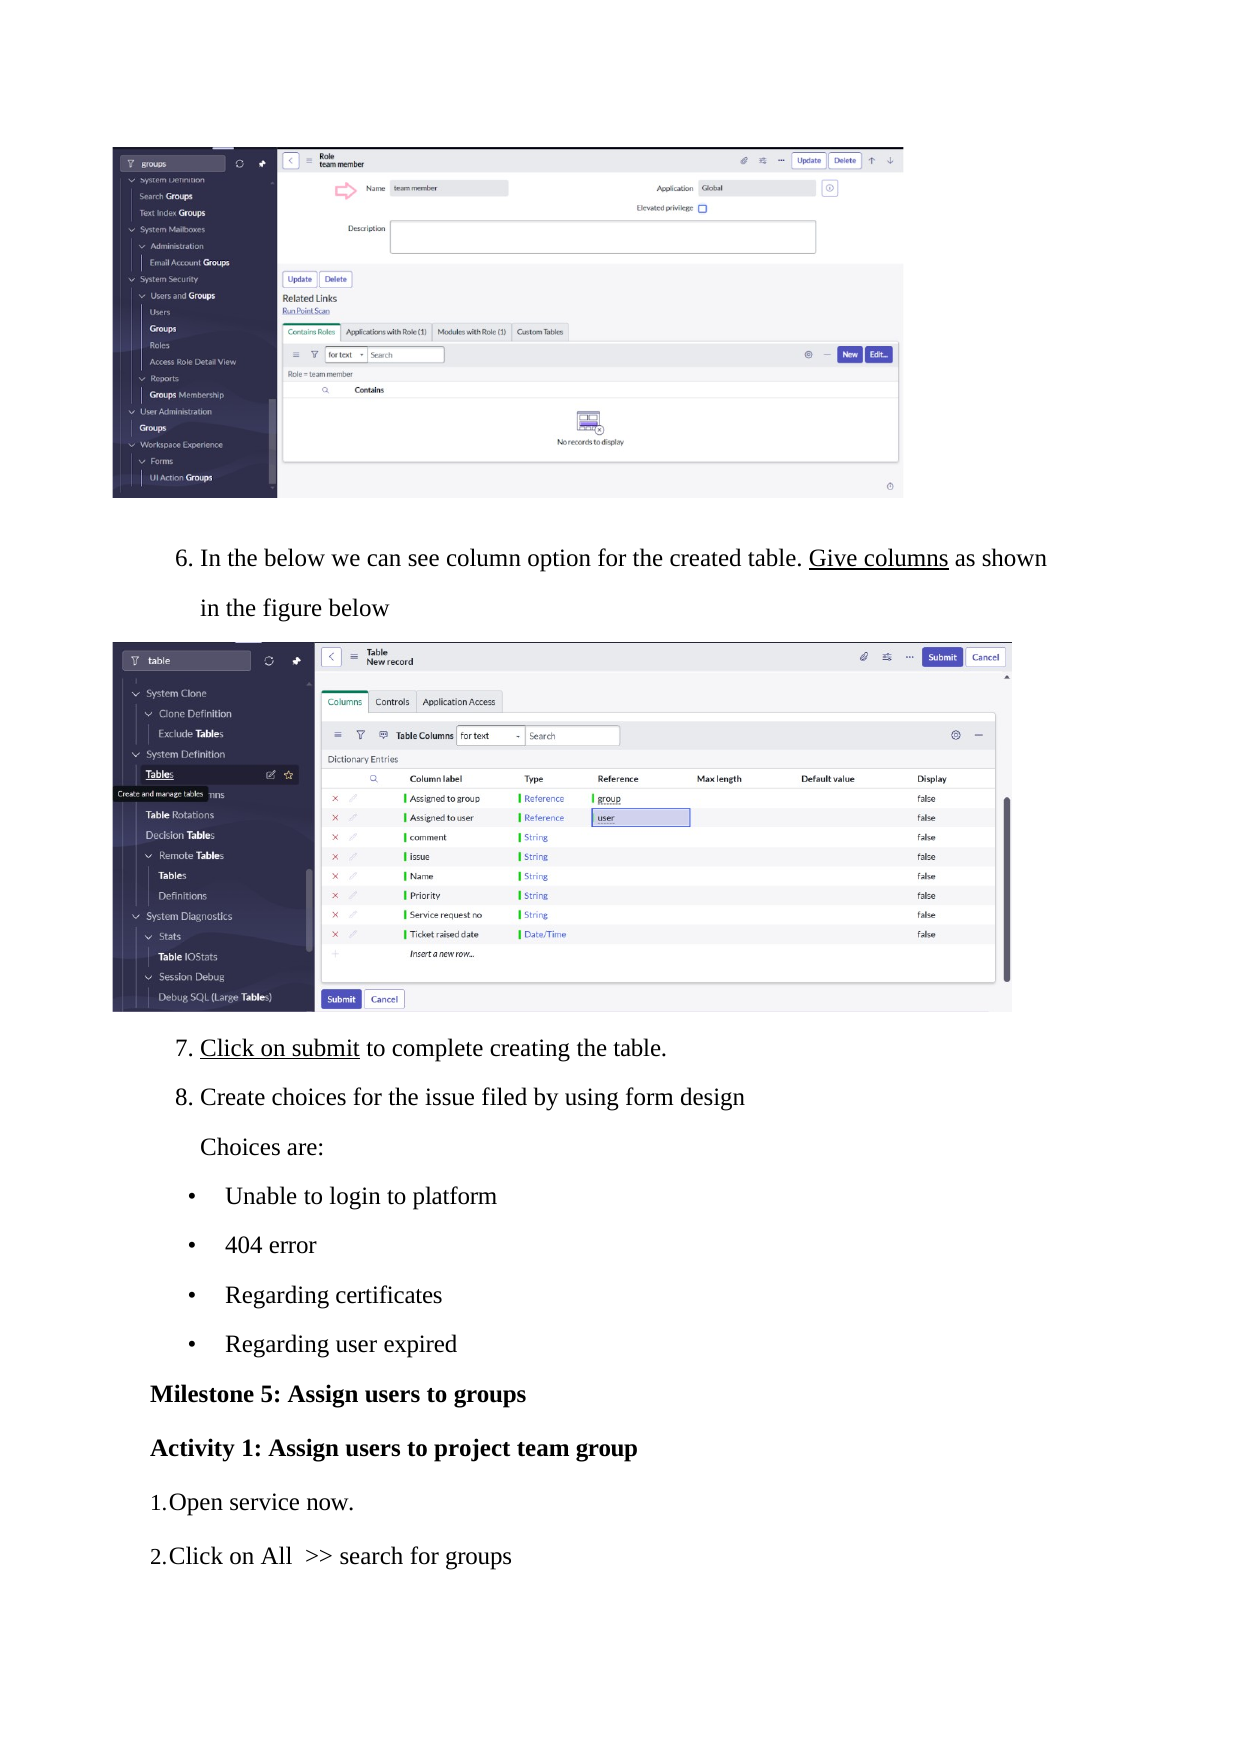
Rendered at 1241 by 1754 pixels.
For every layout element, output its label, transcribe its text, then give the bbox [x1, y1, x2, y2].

list Click on All >> search for groups [150, 1541, 1093, 1569]
subtitle Milestone 5: Assign users to groups [150, 1379, 1093, 1408]
text Activity 1: Assign users to project team group [150, 1433, 1093, 1462]
list Regarding certificates [187, 1280, 1093, 1309]
list Click on submit to complete creating the table. [175, 1033, 1093, 1061]
list Regarding user expired [187, 1329, 1093, 1358]
list Open service now. [150, 1487, 1093, 1516]
list Unable to login to platform [187, 1181, 1093, 1209]
list 404 error [187, 1231, 1093, 1259]
picture [112, 642, 1012, 1012]
list In the below we can see column option for the created table. Give columns as shown in the figure below [175, 543, 1047, 622]
picture [112, 147, 904, 498]
list Create choices for the issue filed by using form design Choices are: [175, 1082, 745, 1160]
